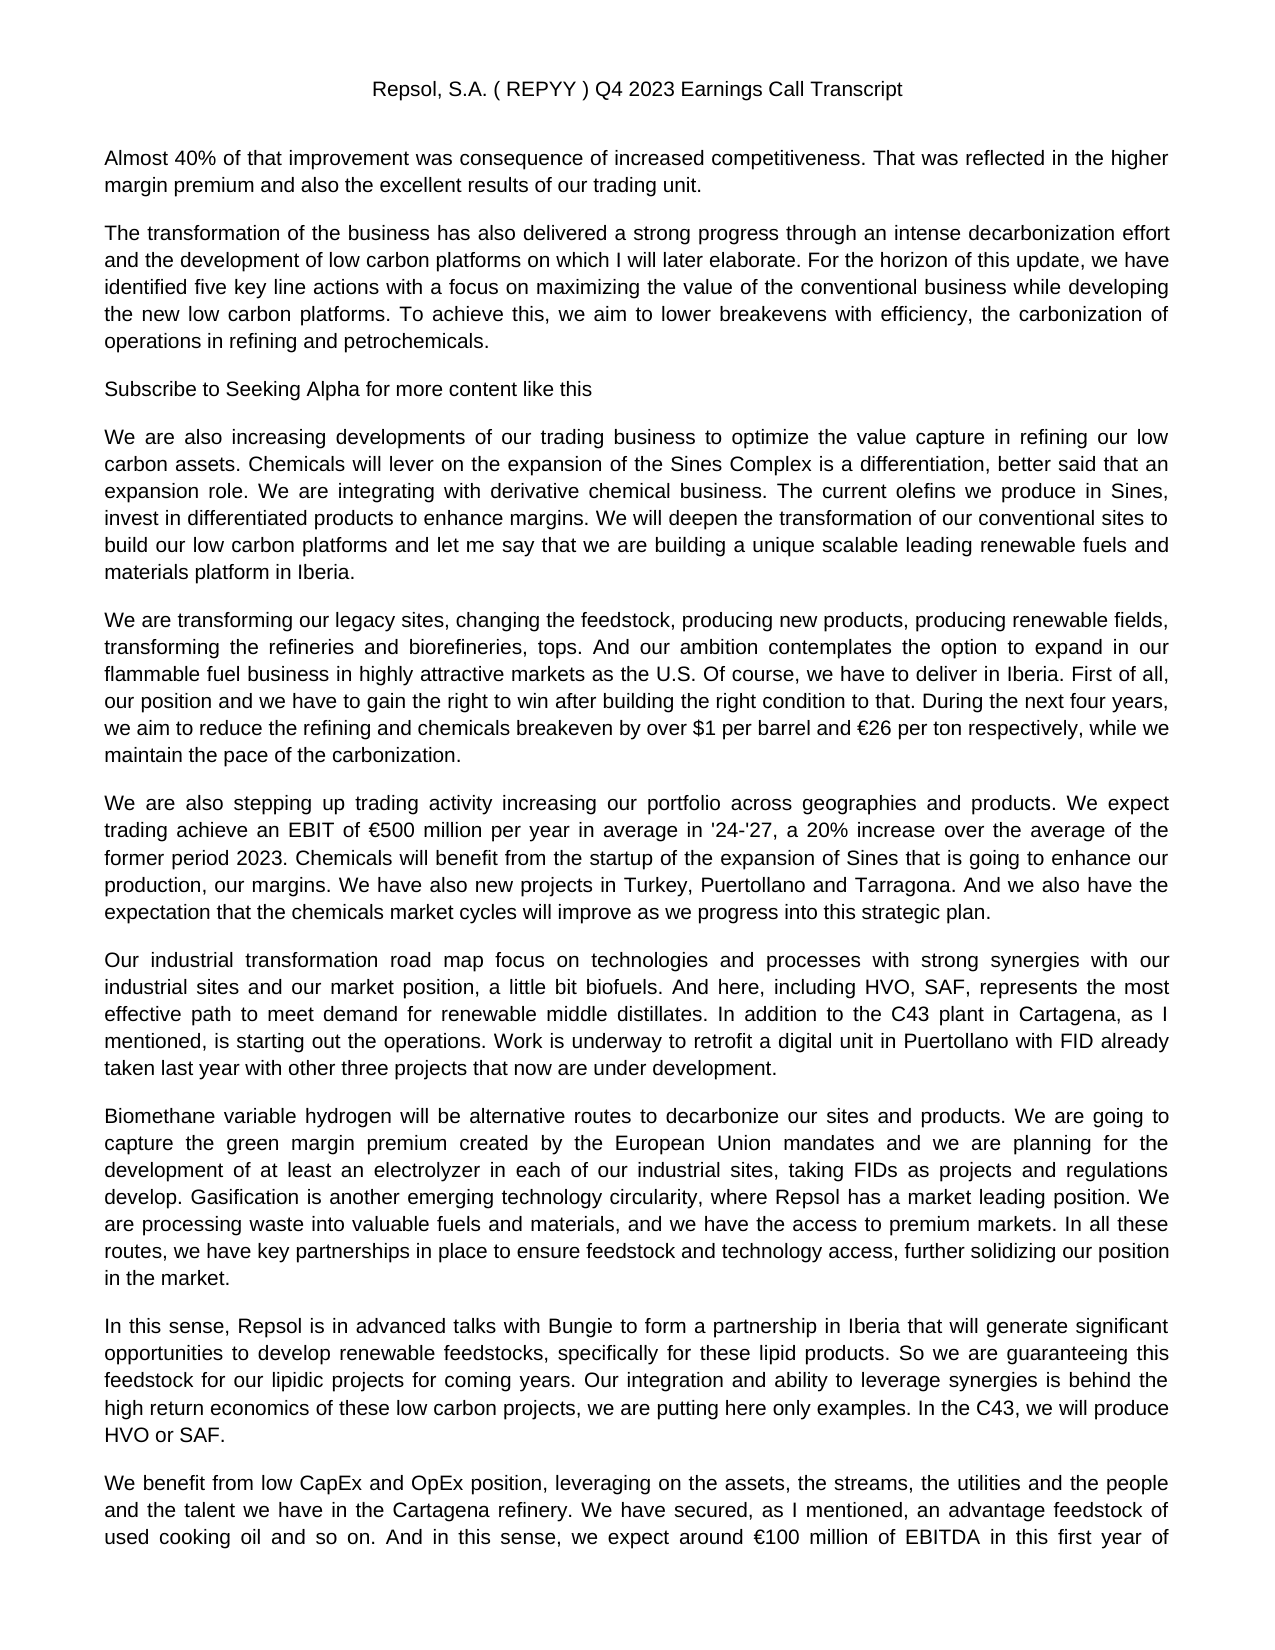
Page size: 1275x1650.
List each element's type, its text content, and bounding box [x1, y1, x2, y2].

text We are also increasing developments of our trading business to optimize the value capture in refining our low carbon assets. Chemicals will lever on the expansion of the Sines Complex is a differentiation, better said that an expansion role. We are integrating with derivative chemical business. The current olefins we produce in Sines, invest in differentiated products to enhance margins. We will deepen the transformation of our conventional sites to build our low carbon platforms and let me say that we are building a unique scalable leading renewable fuels and materials platform in Iberia. [104, 421, 1171, 584]
text We are also stepping up trading activity increasing our portfolio across geographies and products. We expect trading achieve an EBIT of €500 million per year in average in '24-'27, a 20% increase over the average of the former period 2023. Chemicals will benefit from the startup of the expansion of Sines that is going to enhance our production, our margins. We have also new projects in Turkey, Puertollano and Tarragona. And we also have the expectation that the chemicals market cycles will improve as we progress into this strategic plan. [104, 788, 1171, 923]
text Our industrial transformation road map focus on technologies and processes with strong synergies with our industrial sites and our market position, a little bit biofuels. And here, including HVO, SAF, represents the most effective path to meet demand for renewable middle distillates. In addition to the C43 plant in Cartagena, as I mentioned, is starting out the operations. Work is underway to retrofit a digital unit in Puertollano with FID already taken last year with other three projects that now are under development. [104, 944, 1171, 1080]
text In this sense, Repsol is in advanced talks with Bungie to form a partnership in Iberia that will generate significant opportunities to develop renewable feedstocks, specifically for these lipid products. So we are guaranteeing this feedstock for our lipidic projects for coming years. Our integration and ability to leverage synergies is behind the high return economics of these low carbon projects, we are putting here only examples. In the C43, we will produce HVO or SAF. [104, 1311, 1171, 1446]
text Subscribe to Seeking Alpha for more content like this [104, 373, 1171, 401]
text Biomethane variable hydrogen will be alternative routes to decarbonize our sites and products. We are going to capture the green margin premium created by the European Union mandates and we are planning for the development of at least an electrolyzer in each of our industrial sites, taking FIDs as projects and regulations develop. Gasification is another emerging technology circularity, where Repsol has a market leading position. We are processing waste into valuable fuels and materials, and we have the access to premium markets. In all these routes, we have key partnerships in place to ensure feedstock and technology access, further solidizing our position in the market. [104, 1101, 1171, 1290]
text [104, 1467, 1171, 1548]
text The transformation of the business has also delivered a strong progress through an intense decarbonization effort and the development of low carbon platforms on which I will later elaborate. For the horizon of this update, we have identified five key line actions with a focus on maximizing the value of the conventional business while developing the new low carbon platforms. To achieve this, we aim to lower breakevens with efficiency, the carbonization of operations in refining and petrochemicals. [104, 217, 1171, 353]
text We are transforming our legacy sites, changing the feedstock, producing new products, producing renewable fields, transforming the refineries and biorefineries, tops. And our ambition contemplates the option to expand in our flammable fuel business in highly attractive markets as the U.S. Of course, we have to deliver in Iberia. First of all, our position and we have to gain the right to win after building the right condition to that. During the next four years, we aim to reduce the refining and chemicals breakeven by over $1 per barrel and €26 per ton respectively, while we maintain the pace of the carbonization. [104, 605, 1171, 767]
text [104, 142, 1171, 196]
